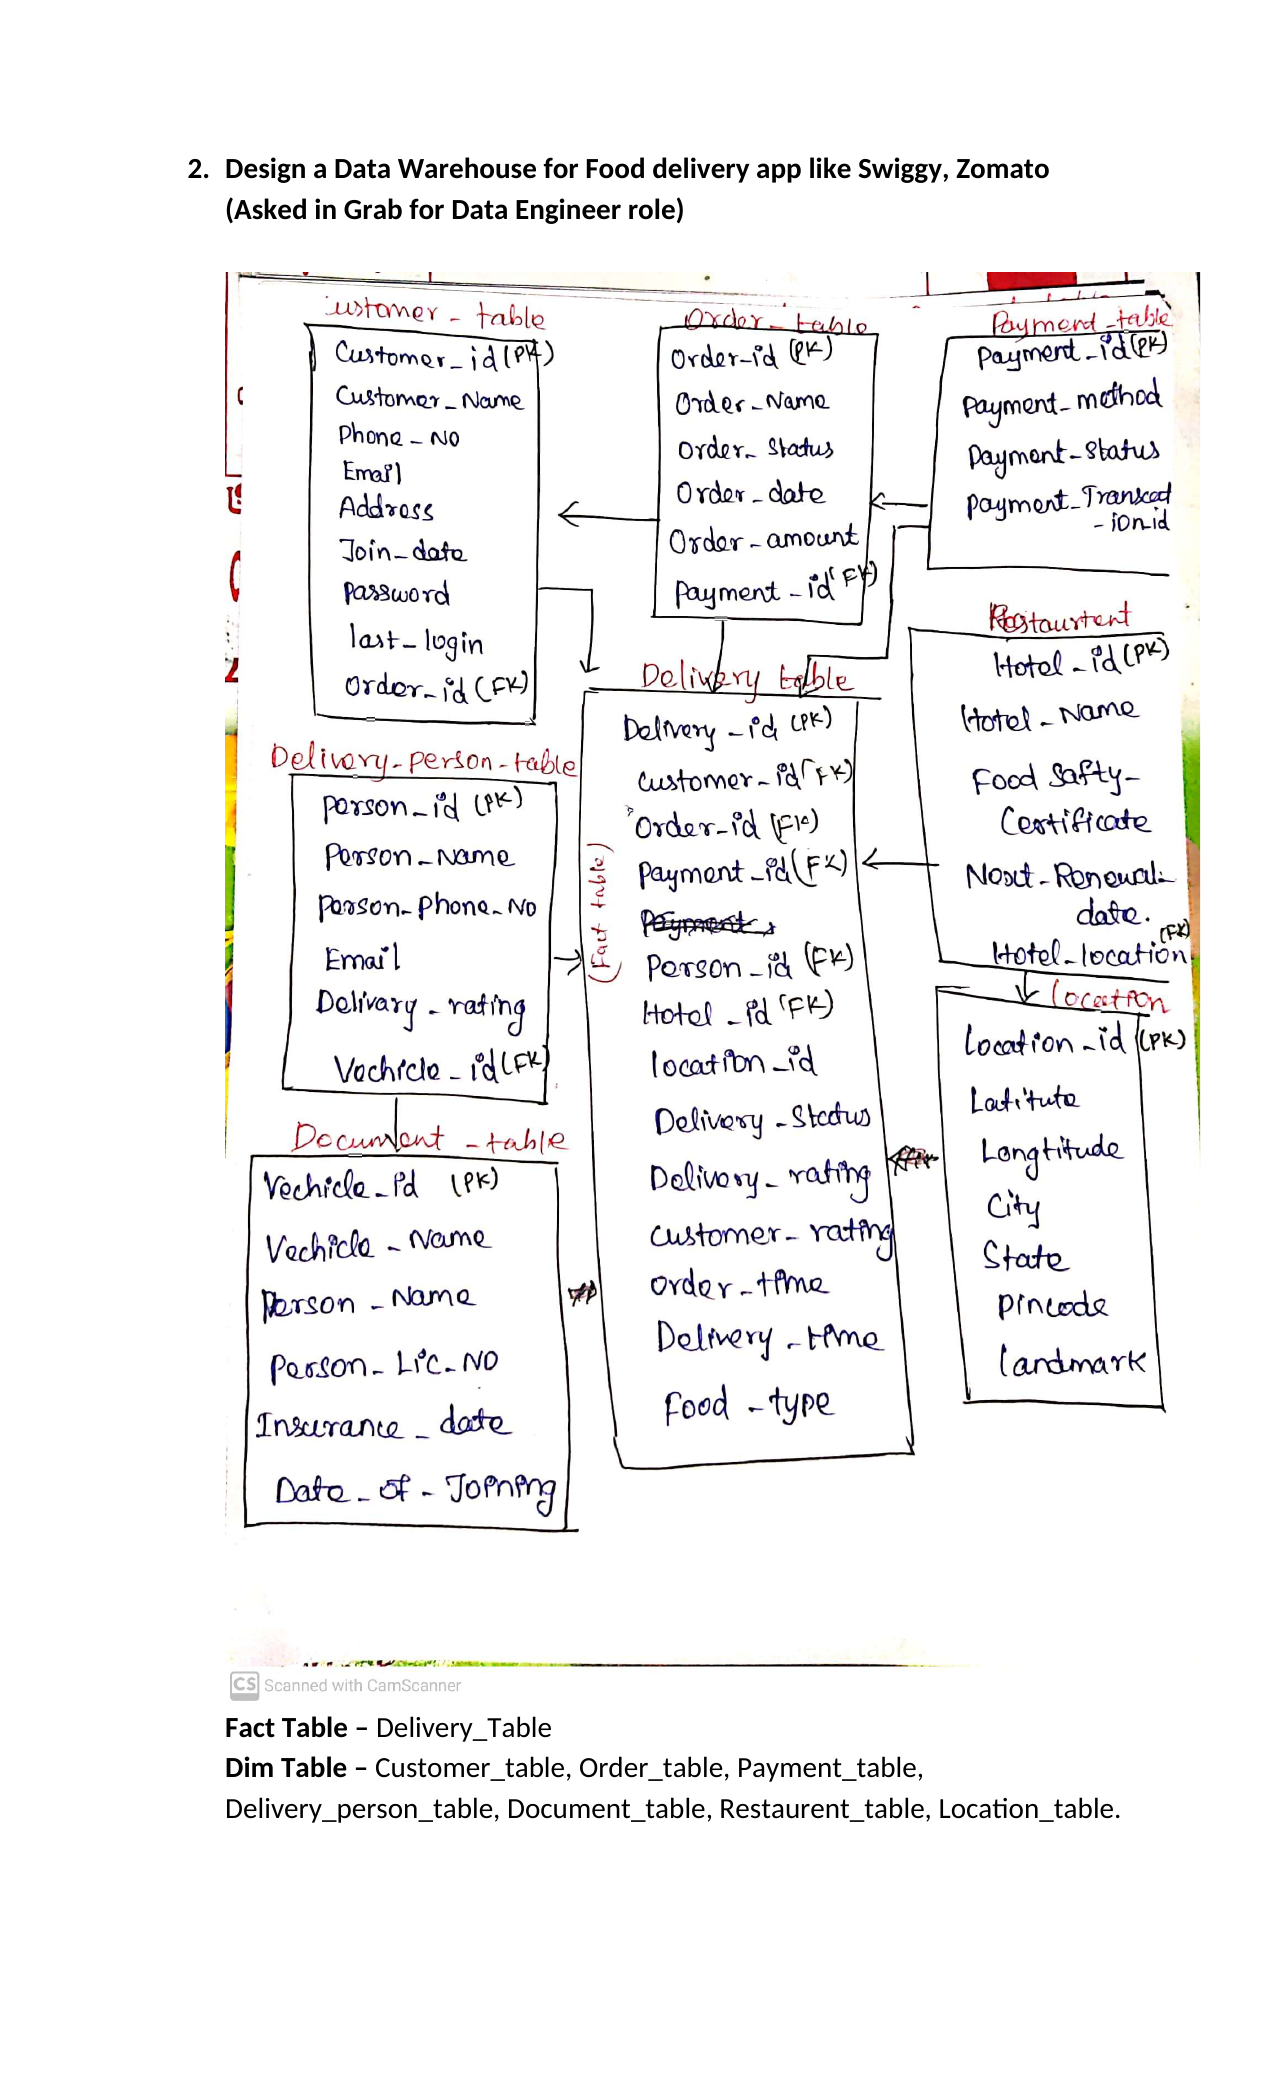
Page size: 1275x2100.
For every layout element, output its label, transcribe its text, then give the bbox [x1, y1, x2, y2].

list Fact Table – Delivery_Table [225, 1709, 1125, 1744]
picture [225, 272, 1200, 1705]
list Design a Data Warehouse for Food delivery app like Swiggy, Zomato (Asked in Grab for Data Engineer role) [187, 150, 1125, 227]
list Dim Table – Customer_table, Order_table, Payment_table, Delivery_person_table, Document_table, Restaurent_table, Location_table. [225, 1749, 1125, 1826]
